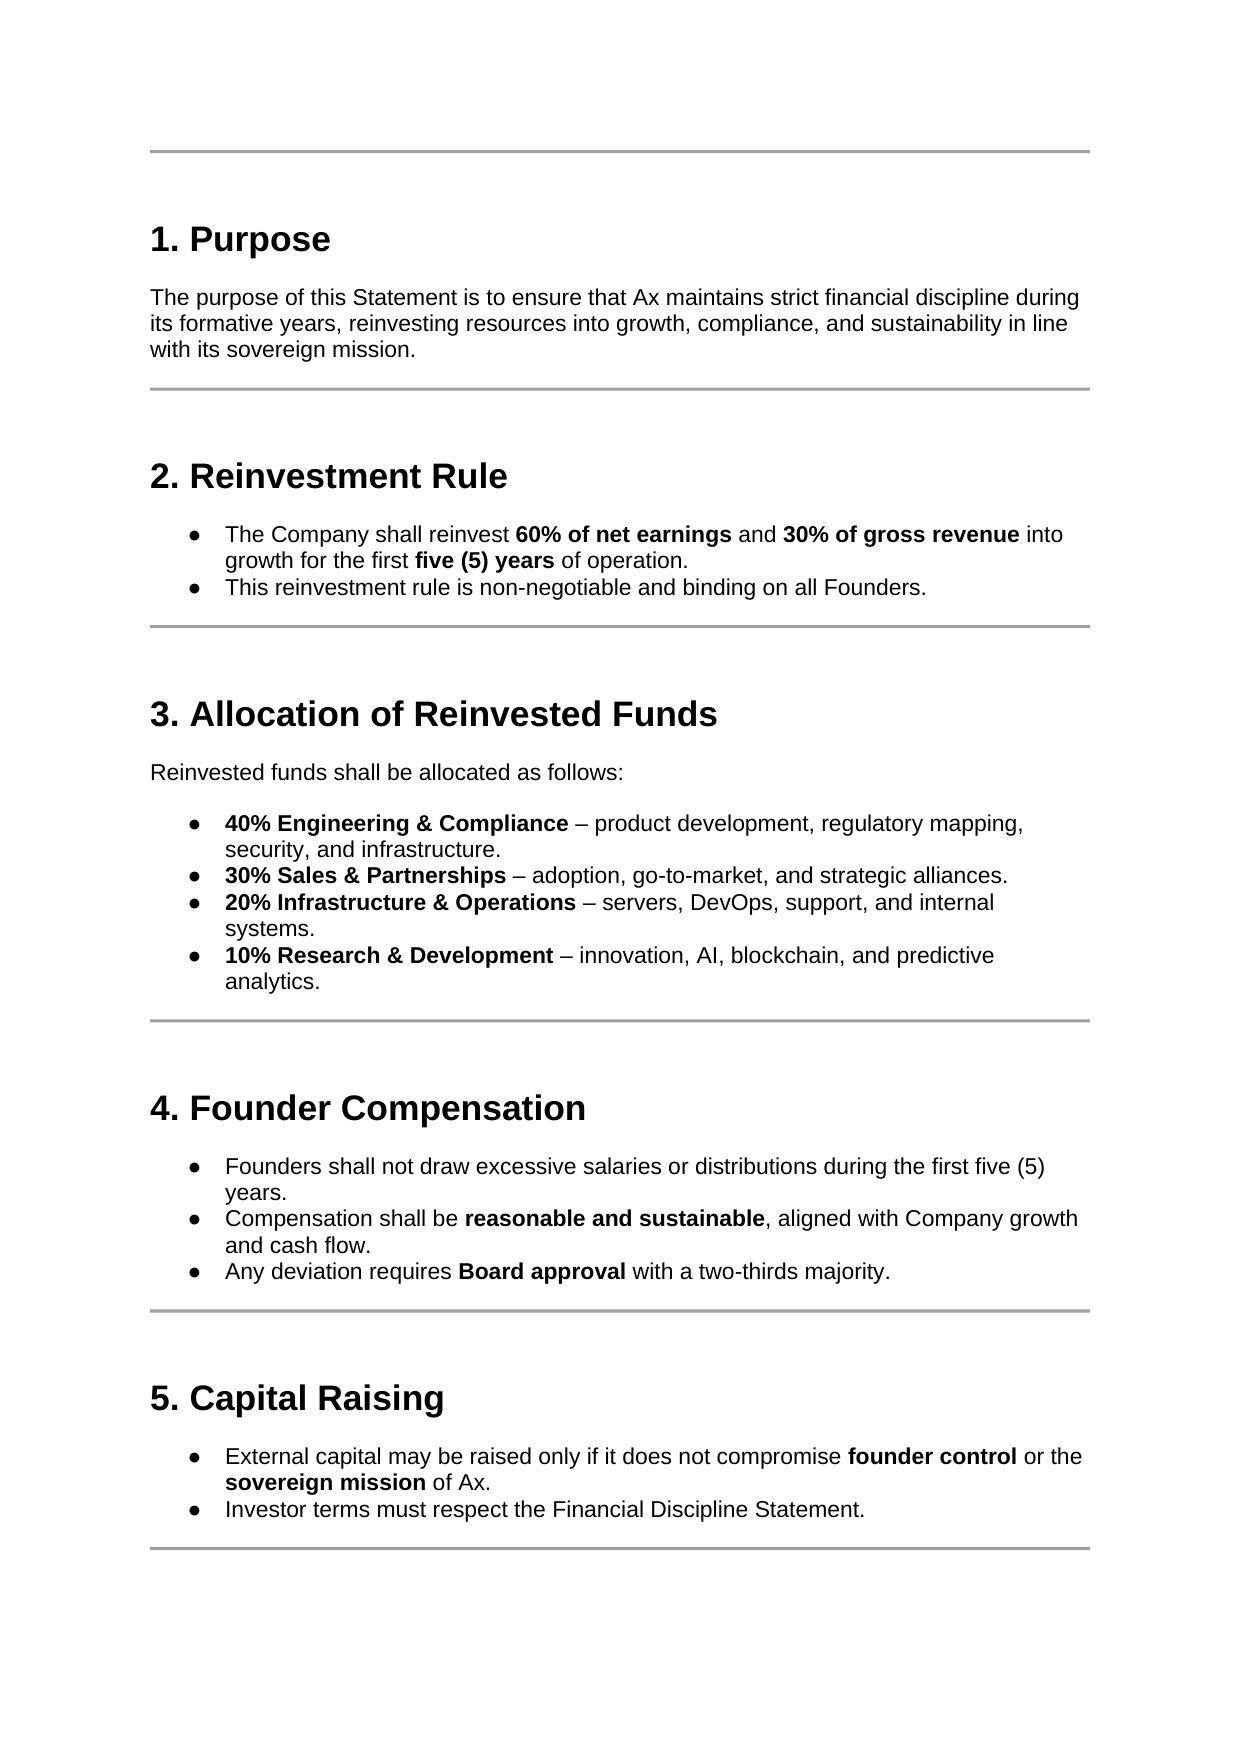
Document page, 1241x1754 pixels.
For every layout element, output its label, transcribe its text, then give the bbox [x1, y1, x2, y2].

subtitle 5. Capital Raising [150, 1377, 1090, 1418]
subtitle 3. Allocation of Reinvested Funds [150, 693, 1090, 733]
list External capital may be raised only if it does not compromise founder control or the sovereign mission of Ax. [187, 1443, 1090, 1496]
list 20% Infrastructure & Operations – servers, DevOps, support, and internal systems. [187, 889, 1090, 942]
list Founders shall not draw excessive salaries or distributions during the first five (5) years. [187, 1153, 1090, 1205]
subtitle 2. Reinvestment Rule [150, 455, 1090, 496]
list Investor terms must respect the Financial Discipline Statement. [187, 1496, 1090, 1522]
list Compensation shall be reasonable and sustainable, aligned with Company growth and cash flow. [187, 1205, 1090, 1258]
list This reinvestment rule is non‑negotiable and binding on all Founders. [187, 574, 1090, 600]
list 40% Engineering & Compliance – product development, regulatory mapping, security, and infrastructure. [187, 810, 1090, 862]
list The Company shall reinvest 60% of net earnings and 30% of gross revenue into growth for the first five (5) years of operation. [187, 521, 1090, 574]
list 30% Sales & Partnerships – adoption, go‑to‑market, and strategic alliances. [187, 862, 1090, 889]
subtitle 1. Purpose [150, 218, 1090, 258]
list 10% Research & Development – innovation, AI, blockchain, and predictive analytics. [187, 942, 1090, 994]
list Any deviation requires Board approval with a two‑thirds majority. [187, 1258, 1090, 1284]
subtitle 4. Founder Compensation [150, 1087, 1090, 1128]
text Reinvested funds shall be allocated as follows: [150, 758, 1090, 785]
text The purpose of this Statement is to ensure that Ax maintains strict financial discipline during its formative years, reinvesting resources into growth, compliance, and sustainability in line with its sovereign mission. [150, 283, 1090, 362]
